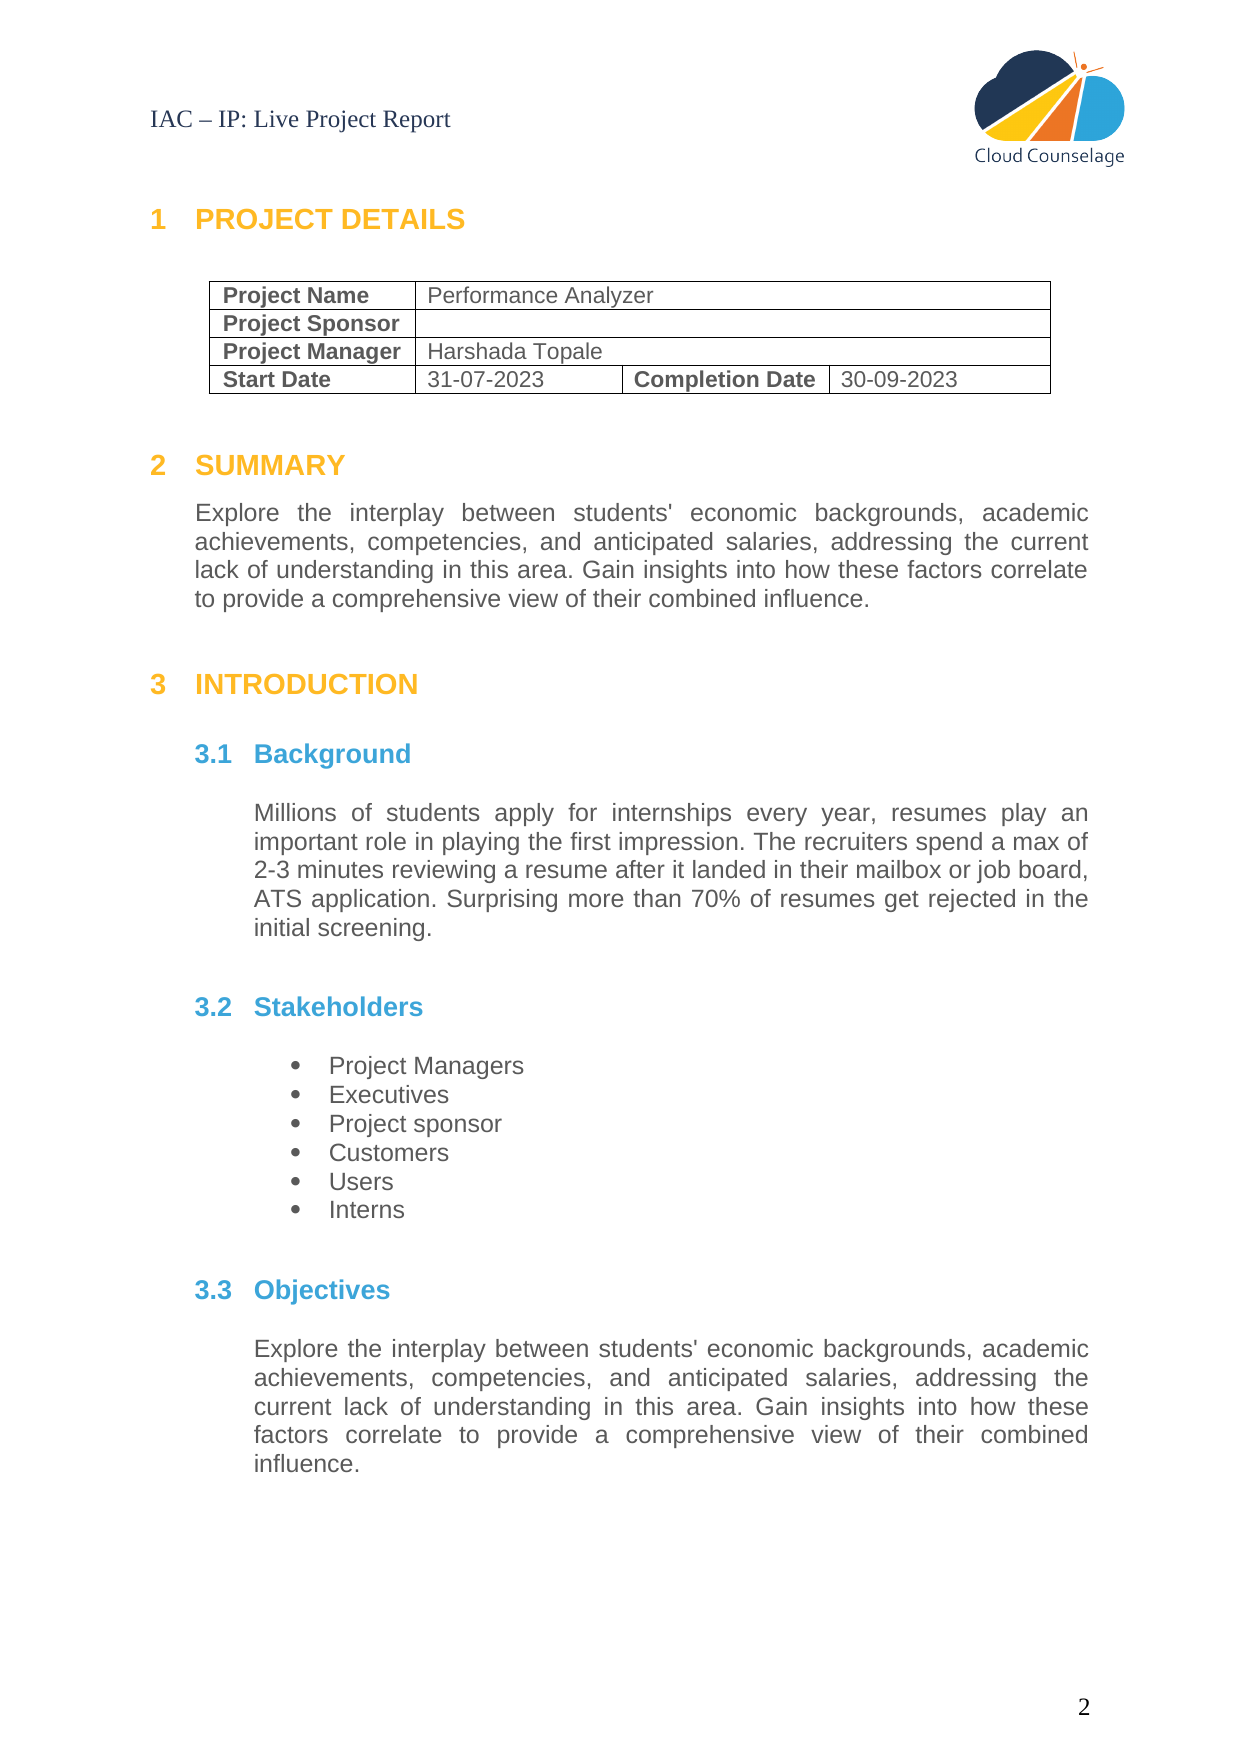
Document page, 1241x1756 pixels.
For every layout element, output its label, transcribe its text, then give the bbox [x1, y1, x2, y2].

text Millions of students apply for internships every year, resumes play an important role in playing the first impression. The recruiters spend a max of 2-3 minutes reviewing a resume after it landed in their mailbox or job board, ATS application. Surprising more than 70% of resumes get rejected in the initial screening. [253, 798, 1090, 942]
subtitle INTRODUCTION [150, 667, 1090, 700]
table_cell Completion Date [623, 366, 829, 393]
subtitle Stakeholders [194, 991, 1090, 1022]
subtitle PROJECT DETAILS [150, 202, 1090, 236]
table_cell [416, 310, 1050, 337]
picture [974, 50, 1125, 167]
table_cell 30-09-2023 [830, 366, 1050, 393]
list Executives [291, 1080, 1090, 1109]
table_cell Project Sponsor [210, 310, 415, 337]
list Customers [291, 1138, 1090, 1167]
text Explore the interplay between students' economic backgrounds, academic achievements, competencies, and anticipated salaries, addressing the current lack of understanding in this area. Gain insights into how these factors correlate to provide a comprehensive view of their combined influence. [194, 498, 1090, 613]
table_cell Project Manager [210, 338, 415, 364]
list Project sponsor [291, 1109, 1090, 1138]
list Interns [291, 1196, 1090, 1224]
text Explore the interplay between students' economic backgrounds, academic achievements, competencies, and anticipated salaries, addressing the current lack of understanding in this area. Gain insights into how these factors correlate to provide a comprehensive view of their combined influence. [253, 1334, 1090, 1478]
table_cell Start Date [210, 366, 415, 393]
table_header Project Name [210, 282, 415, 309]
list Project Managers [291, 1051, 1090, 1080]
subtitle SUMMARY [150, 448, 1090, 481]
table_cell 31-07-2023 [416, 366, 622, 393]
table_header Performance Analyzer [416, 282, 1050, 309]
subtitle Objectives [194, 1274, 1090, 1305]
list Users [291, 1167, 1090, 1196]
subtitle Background [194, 738, 1090, 769]
table_cell Harshada Topale [416, 338, 1050, 364]
